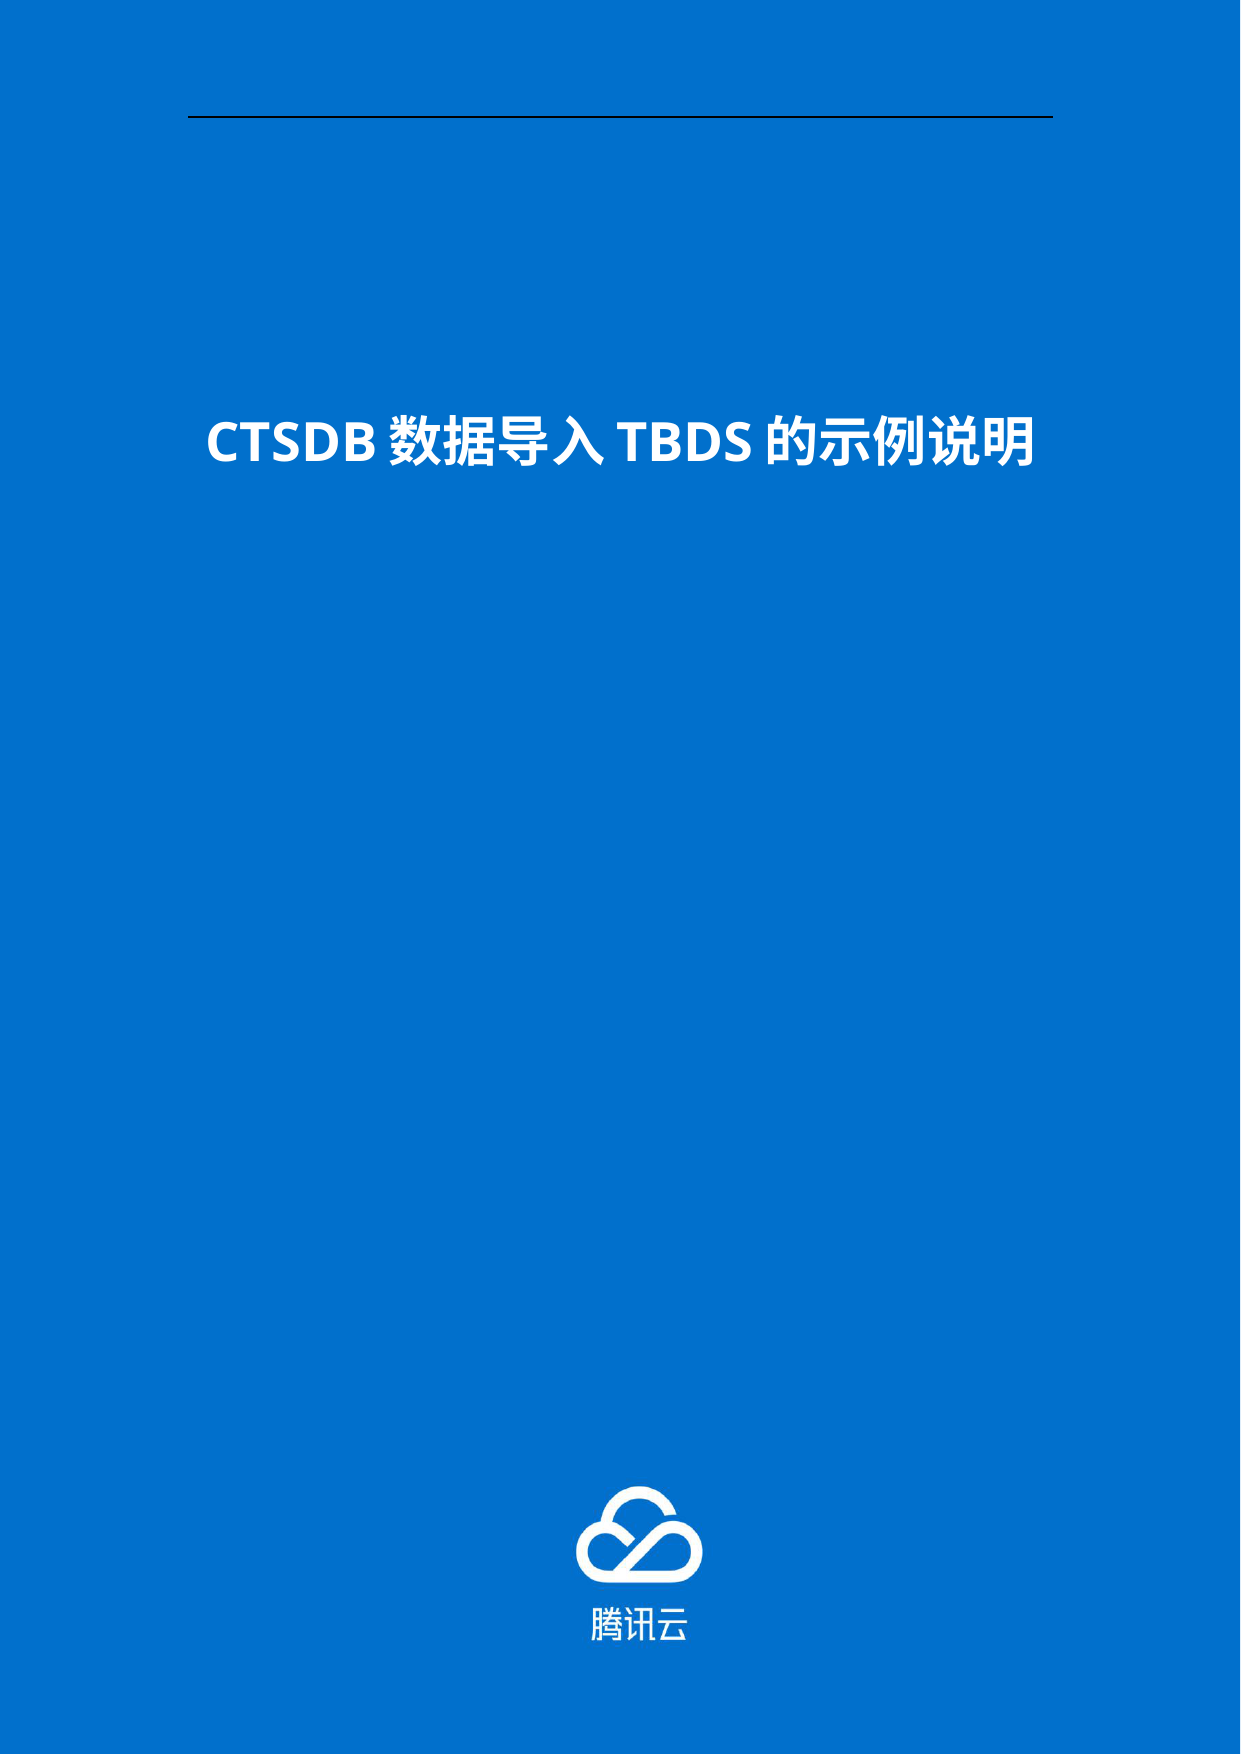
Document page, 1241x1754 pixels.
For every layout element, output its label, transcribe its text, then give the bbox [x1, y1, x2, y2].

picture [0, 0, 1241, 1754]
text CTSDB数据导入TBDS的示例说明 [187, 389, 1053, 487]
